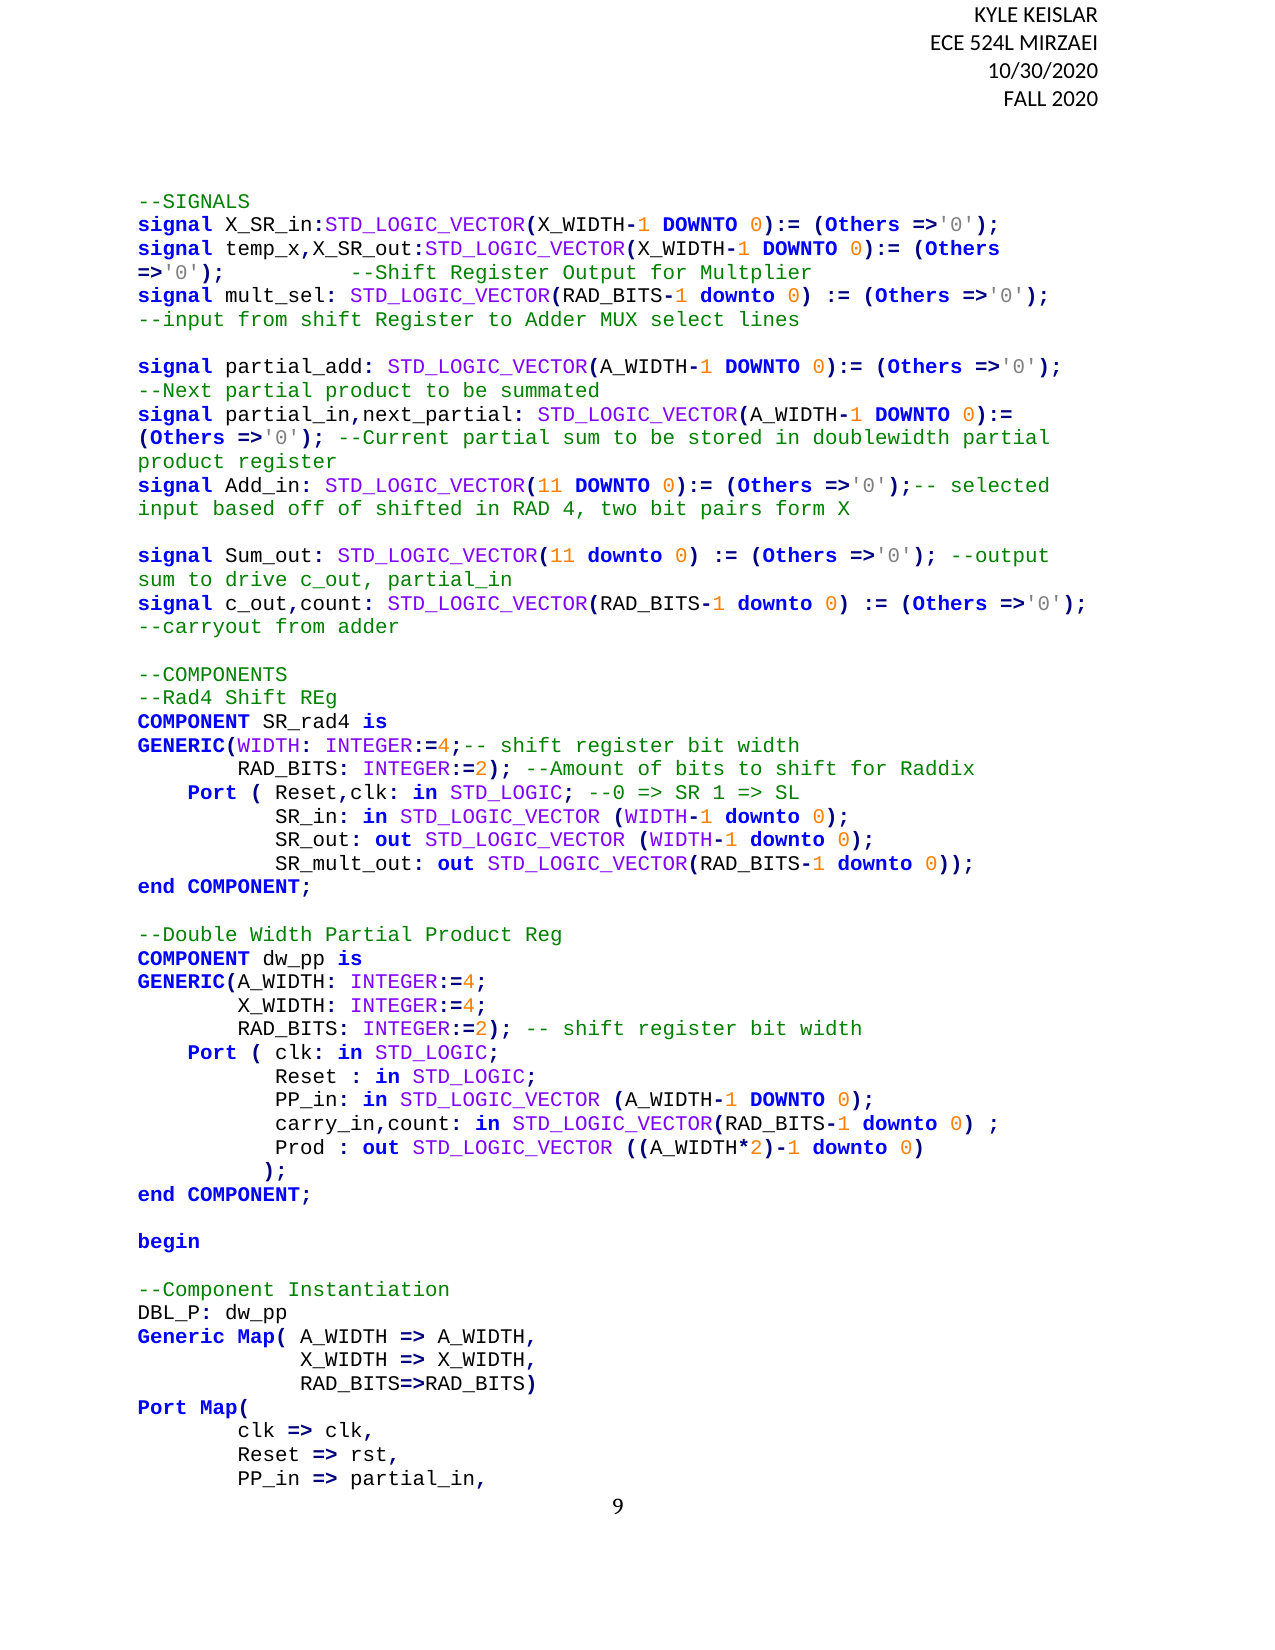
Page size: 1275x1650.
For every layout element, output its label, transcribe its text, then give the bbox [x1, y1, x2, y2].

text Port ( clk: in STD_LOGIC; [137, 1042, 1098, 1066]
text X_WIDTH => X_WIDTH, [137, 1349, 1098, 1373]
text RAD_BITS=>RAD_BITS) [137, 1373, 1098, 1397]
text signal c_out,count: STD_LOGIC_VECTOR(RAD_BITS-1 downto 0) := (Others =>'0'); --carryout from adder [137, 593, 1098, 640]
text --Component Instantiation [137, 1278, 1098, 1302]
text signal partial_add: STD_LOGIC_VECTOR(A_WIDTH-1 DOWNTO 0):= (Others =>'0'); --Next partial product to be summated [137, 356, 1098, 404]
text Port ( Reset,clk: in STD_LOGIC; --0 => SR 1 => SL [137, 782, 1098, 806]
text Generic Map( A_WIDTH => A_WIDTH, [137, 1326, 1098, 1349]
text Reset : in STD_LOGIC; [137, 1066, 1098, 1089]
text --SIGNALS [137, 191, 1098, 214]
text signal Sum_out: STD_LOGIC_VECTOR(11 downto 0) := (Others =>'0'); --output sum to drive c_out, partial_in [137, 546, 1098, 593]
text signal temp_x,X_SR_out:STD_LOGIC_VECTOR(X_WIDTH-1 DOWNTO 0):= (Others =>'0'); --Shift Register Output for Multplier [137, 238, 1098, 285]
text DBL_P: dw_pp [137, 1302, 1098, 1326]
text signal Add_in: STD_LOGIC_VECTOR(11 DOWNTO 0):= (Others =>'0');-- selected input based off of shifted in RAD 4, two bit pairs form X [137, 474, 1098, 522]
text signal X_SR_in:STD_LOGIC_VECTOR(X_WIDTH-1 DOWNTO 0):= (Others =>'0'); [137, 214, 1098, 238]
text GENERIC(A_WIDTH: INTEGER:=4; [137, 971, 1098, 995]
text end COMPONENT; [137, 1184, 1098, 1208]
text clk => clk, [137, 1420, 1098, 1444]
text signal mult_sel: STD_LOGIC_VECTOR(RAD_BITS-1 downto 0) := (Others =>'0'); --input from shift Register to Adder MUX select lines [137, 285, 1098, 333]
text Port Map( [137, 1397, 1098, 1420]
text SR_mult_out: out STD_LOGIC_VECTOR(RAD_BITS-1 downto 0)); [137, 853, 1098, 877]
text --COMPONENTS [137, 664, 1098, 687]
text X_WIDTH: INTEGER:=4; [137, 995, 1098, 1018]
text COMPONENT dw_pp is [137, 947, 1098, 971]
text SR_out: out STD_LOGIC_VECTOR (WIDTH-1 downto 0); [137, 829, 1098, 853]
text Reset => rst, [137, 1444, 1098, 1468]
text PP_in: in STD_LOGIC_VECTOR (A_WIDTH-1 DOWNTO 0); [137, 1089, 1098, 1113]
text end COMPONENT; [137, 877, 1098, 900]
text PP_in => partial_in, [137, 1468, 1098, 1491]
text COMPONENT SR_rad4 is [137, 711, 1098, 735]
text SR_in: in STD_LOGIC_VECTOR (WIDTH-1 downto 0); [137, 806, 1098, 829]
text RAD_BITS: INTEGER:=2); -- shift register bit width [137, 1018, 1098, 1042]
text carry_in,count: in STD_LOGIC_VECTOR(RAD_BITS-1 downto 0) ; [137, 1113, 1098, 1137]
text RAD_BITS: INTEGER:=2); --Amount of bits to shift for Raddix [137, 758, 1098, 782]
text Prod : out STD_LOGIC_VECTOR ((A_WIDTH*2)-1 downto 0) [137, 1137, 1098, 1160]
text begin [137, 1231, 1098, 1255]
text ); [137, 1160, 1098, 1184]
text GENERIC(WIDTH: INTEGER:=4;-- shift register bit width [137, 735, 1098, 758]
text --Double Width Partial Product Reg [137, 924, 1098, 947]
text signal partial_in,next_partial: STD_LOGIC_VECTOR(A_WIDTH-1 DOWNTO 0):= (Others =>'0'); --Current partial sum to be stored in doublewidth partial product register [137, 404, 1098, 474]
text --Rad4 Shift REg [137, 687, 1098, 711]
